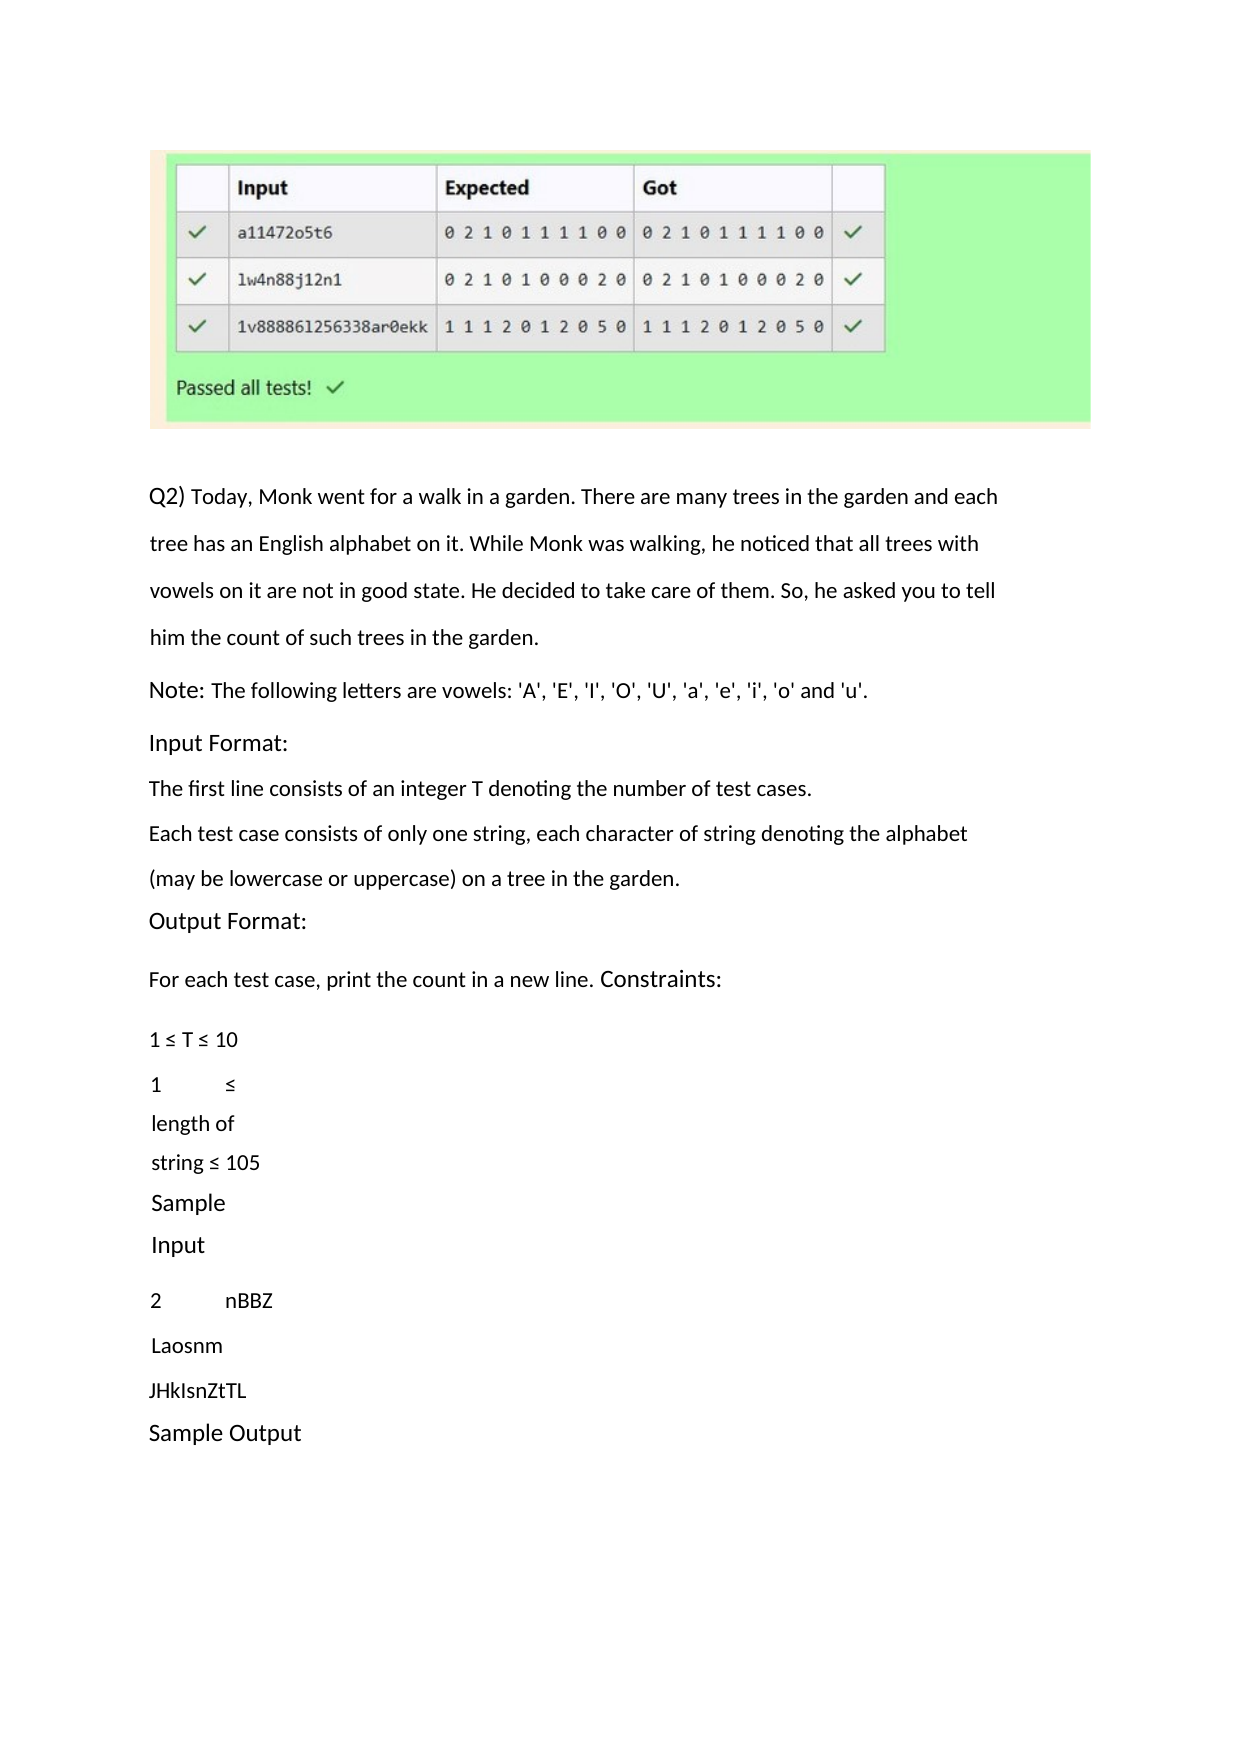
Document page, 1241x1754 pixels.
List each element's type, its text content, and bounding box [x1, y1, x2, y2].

text For each test case, print the count in a new line. Constraints: [148, 963, 725, 993]
text Input Format: [148, 727, 1004, 757]
list ≤ length of string ≤ 105 Sample Input [150, 1070, 281, 1260]
text Sample Output [148, 1417, 1004, 1447]
text Q2) Today, Monk went for a walk in a garden. There are many trees in the garden and each tree has an English alphabet on it. While Monk was walking, he noticed that all trees with vowels on it are not in good state. He decided to take care of them. So, he asked you to tell him the count of such trees in the garden. [148, 480, 1004, 652]
text The first line consists of an integer T denoting the number of test cases. [148, 774, 1004, 802]
text Note: The following letters are vowels: 'A', 'E', 'I', 'O', 'U', 'a', 'e', 'i', 'o' and 'u'. [148, 674, 1004, 704]
picture [150, 150, 1091, 429]
text Output Format: [148, 905, 1004, 935]
text Each test case consists of only one string, each character of string denoting the alphabet [148, 819, 1004, 847]
list nBBZLaosnm [150, 1286, 281, 1359]
text 1 ≤ T ≤ 10 [148, 1025, 1004, 1053]
text JHkIsnZtTL [148, 1376, 1004, 1404]
text (may be lowercase or uppercase) on a tree in the garden. [148, 864, 1004, 892]
